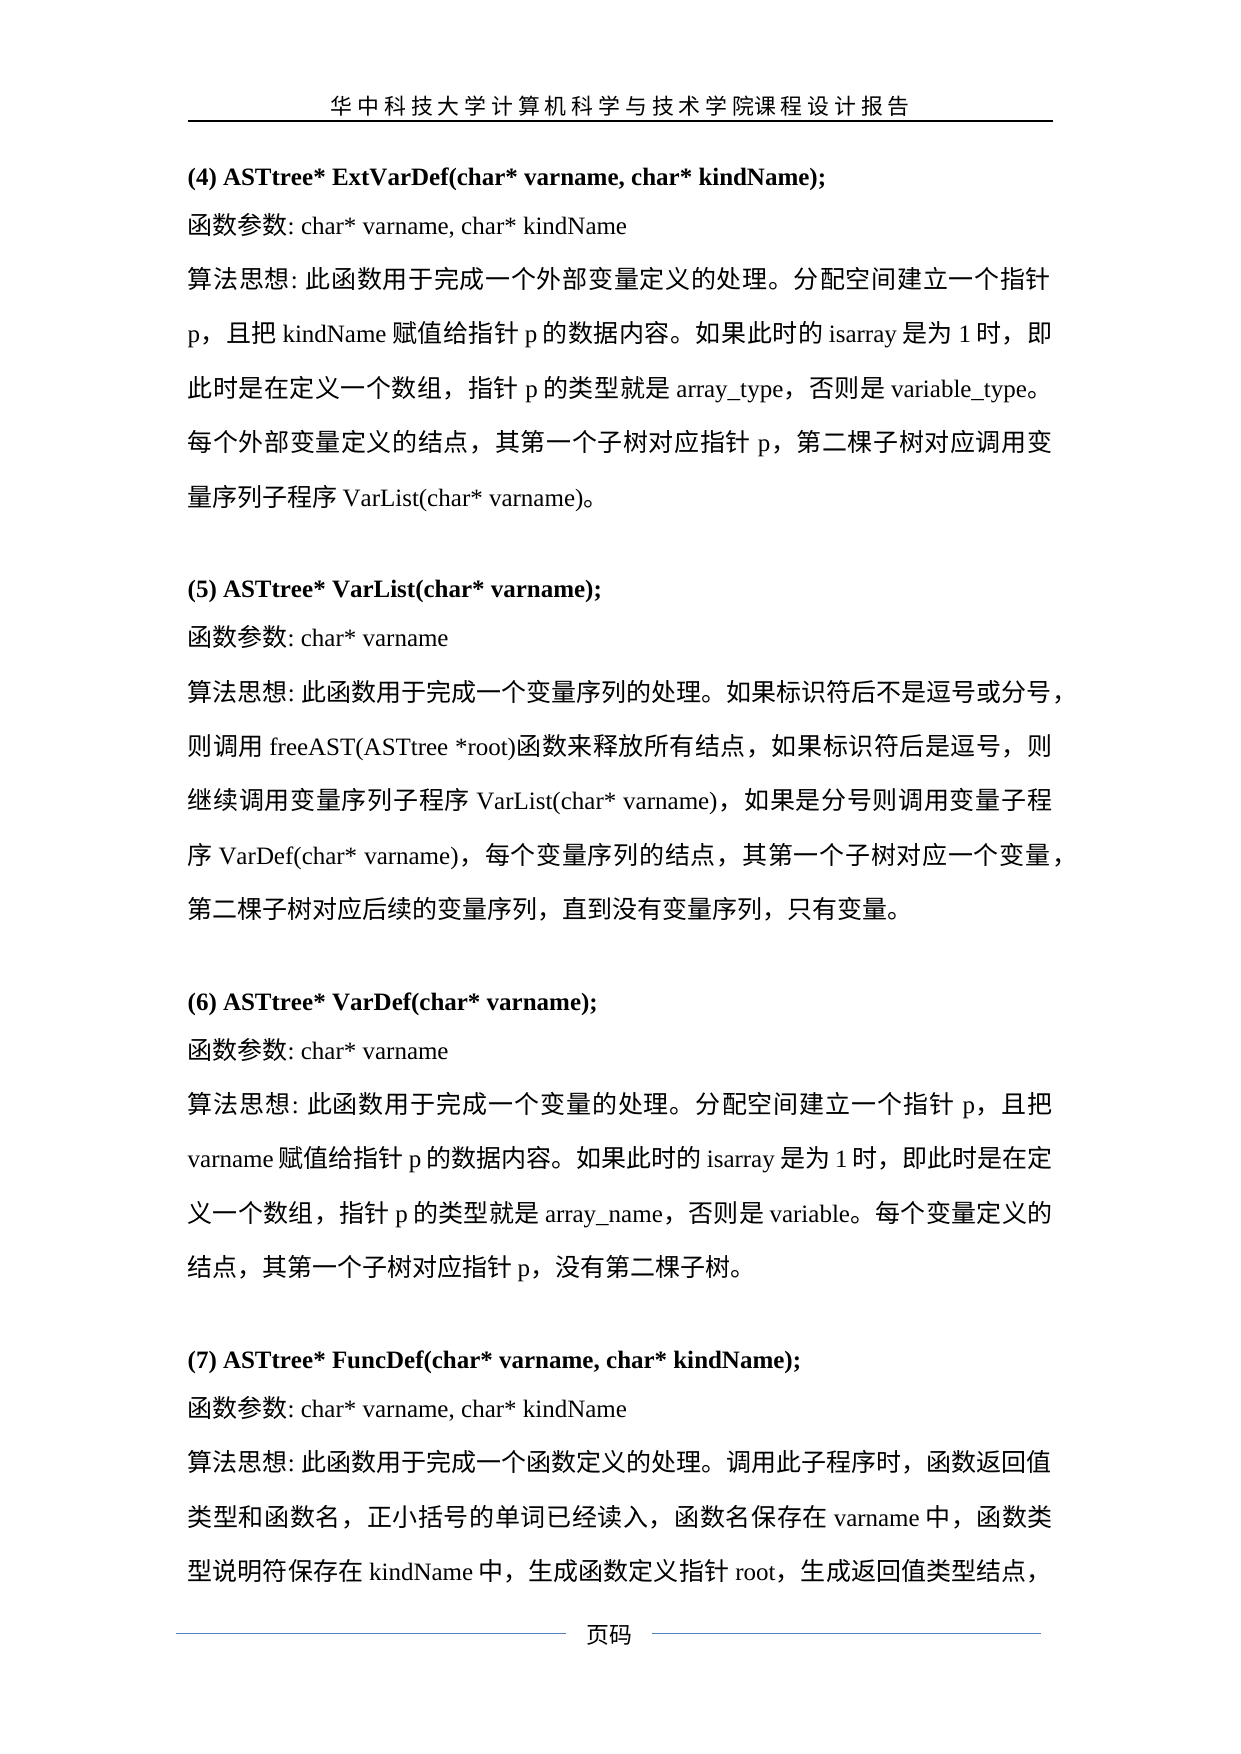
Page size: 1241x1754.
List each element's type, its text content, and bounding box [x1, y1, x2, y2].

text (7) ASTtree* FuncDef(char* varname, char* kindName); [187, 1345, 1053, 1374]
text 函数参数: char* varname, char* kindName [187, 205, 1053, 241]
text 函数参数: char* varname [187, 618, 1053, 654]
text 算法思想: 此函数用于完成一个变量序列的处理。如果标识符后不是逗号或分号，则调用freeAST(ASTtree *root)函数来释放所有结点，如果标识符后是逗号，则继续调用变量序列子程序VarList(char* varname)，如果是分号则调用变量子程序VarDef(char* varname)，每个变量序列的结点，其第一个子树对应一个变量，第二棵子树对应后续的变量序列，直到没有变量序列，只有变量。 [187, 672, 1053, 926]
text (5) ASTtree* VarList(char* varname); [187, 574, 1053, 603]
text (4) ASTtree* ExtVarDef(char* varname, char* kindName); [187, 162, 1053, 191]
text 算法思想: 此函数用于完成一个变量的处理。分配空间建立一个指针p，且把varname赋值给指针p的数据内容。如果此时的isarray是为1时，即此时是在定义一个数组，指针p的类型就是array_name，否则是variable。每个变量定义的结点，其第一个子树对应指针p，没有第二棵子树。 [187, 1084, 1053, 1284]
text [187, 1443, 1053, 1588]
text 算法思想: 此函数用于完成一个外部变量定义的处理。分配空间建立一个指针p，且把kindName赋值给指针p的数据内容。如果此时的isarray是为1时，即此时是在定义一个数组，指针p的类型就是array_type，否则是variable_type。每个外部变量定义的结点，其第一个子树对应指针p，第二棵子树对应调用变量序列子程序VarList(char* varname)。 [187, 259, 1053, 513]
text 函数参数: char* varname [187, 1030, 1053, 1066]
text 函数参数: char* varname, char* kindName [187, 1388, 1053, 1424]
text (6) ASTtree* VarDef(char* varname); [187, 987, 1053, 1016]
